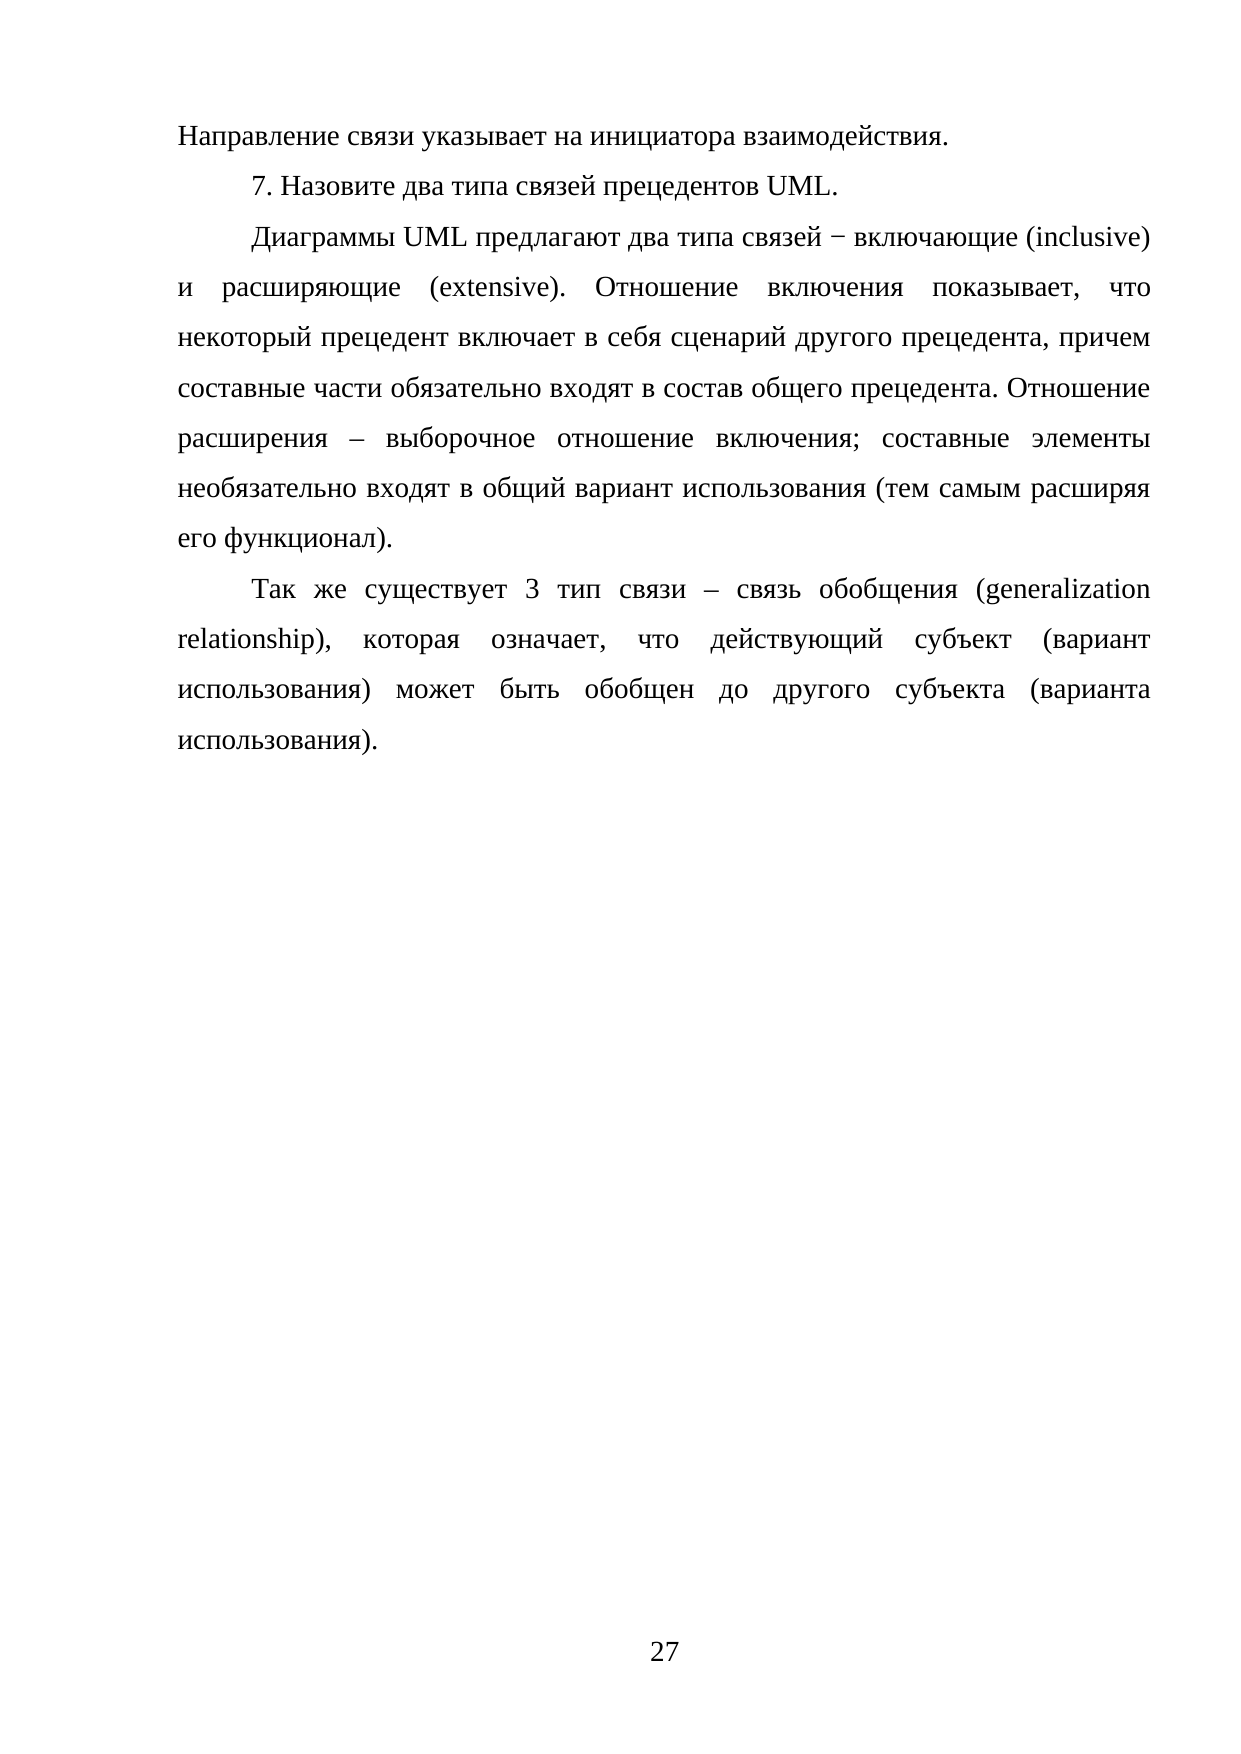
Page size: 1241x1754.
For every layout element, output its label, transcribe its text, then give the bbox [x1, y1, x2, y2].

text Так же существует 3 тип связи – связь обобщения (generalization relationship), которая означает, что действующий субъект (вариант использования) может быть обобщен до другого субъекта (варианта использования). [177, 571, 1152, 755]
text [177, 118, 1152, 152]
list Назовите два типа связей прецедентов UML. [177, 168, 1152, 202]
text Диаграммы UML предлагают два типа связей − включающие (inclusive) и расширяющие (extensive). Отношение включения показывает, что некоторый прецедент включает в себя сценарий другого прецедента, причем составные части обязательно входят в состав общего прецедента. Отношение расширения – выборочное отношение включения; составные элементы необязательно входят в общий вариант использования (тем самым расширяя его функционал). [177, 219, 1152, 554]
